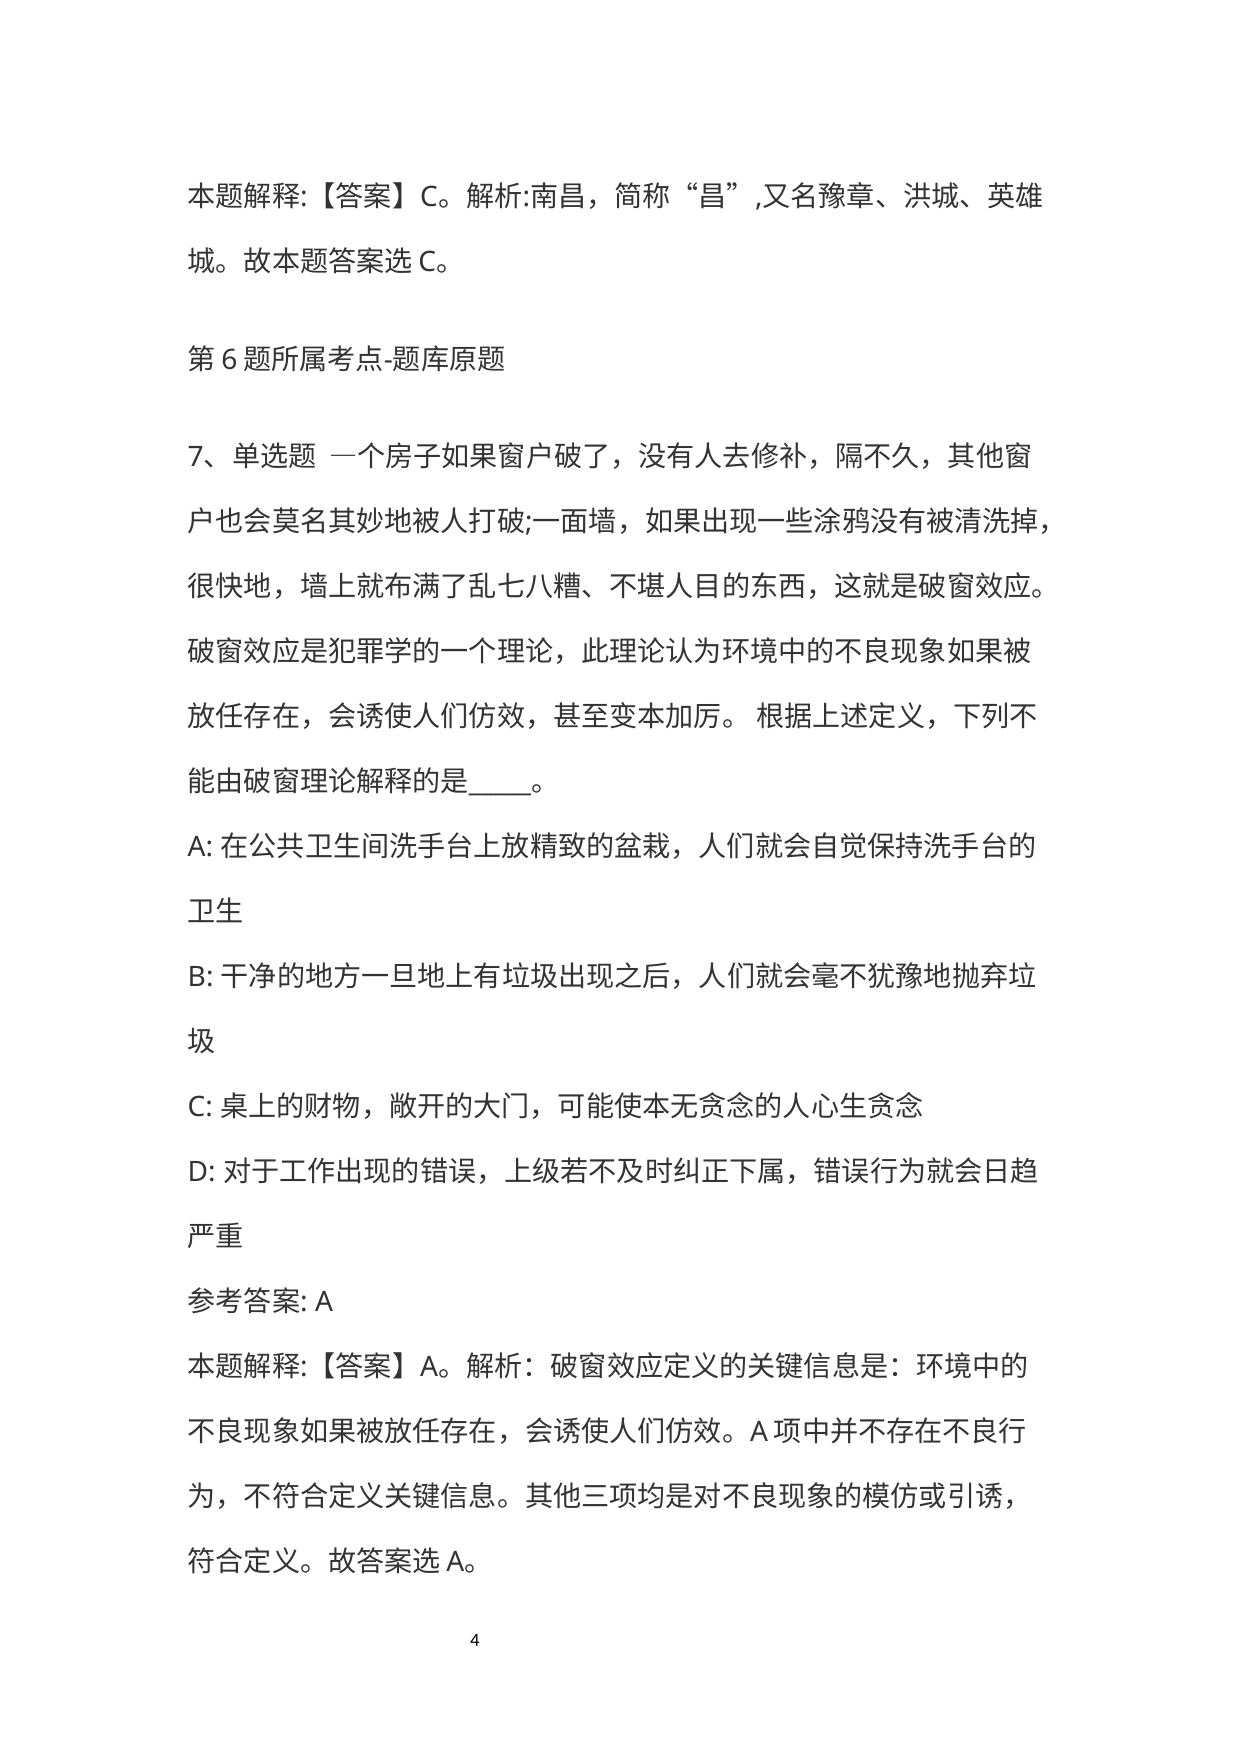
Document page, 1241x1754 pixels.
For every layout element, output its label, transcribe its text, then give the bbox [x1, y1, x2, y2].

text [187, 162, 1053, 292]
text 7、单选题 —个房子如果窗户破了，没有人去修补，隔不久，其他窗户也会莫名其妙地被人打破;一面墙，如果出现一些涂鸦没有被清洗掉，很快地，墙上就布满了乱七八糟、不堪人目的东西，这就是破窗效应。破窗效应是犯罪学的一个理论，此理论认为环境中的不良现象如果被放任存在，会诱使人们仿效，甚至变本加厉。 根据上述定义，下列不能由破窗理论解释的是_____。 A: 在公共卫生间洗手台上放精致的盆栽，人们就会自觉保持洗手台的卫生 B: 干净的地方一旦地上有垃圾出现之后，人们就会毫不犹豫地抛弃垃圾 C: 桌上的财物，敞开的大门，可能使本无贪念的人心生贪念 D: 对于工作出现的错误，上级若不及时纠正下属，错误行为就会日趋严重 参考答案: A 本题解释:【答案】A。解析：破窗效应定义的关键信息是：环境中的不良现象如果被放任存在，会诱使人们仿效。A项中并不存在不良行为，不符合定义关键信息。其他三项均是对不良现象的模仿或引诱，符合定义。故答案选A。 [187, 422, 1053, 1592]
text 第6题所属考点-题库原题 [187, 324, 1053, 389]
